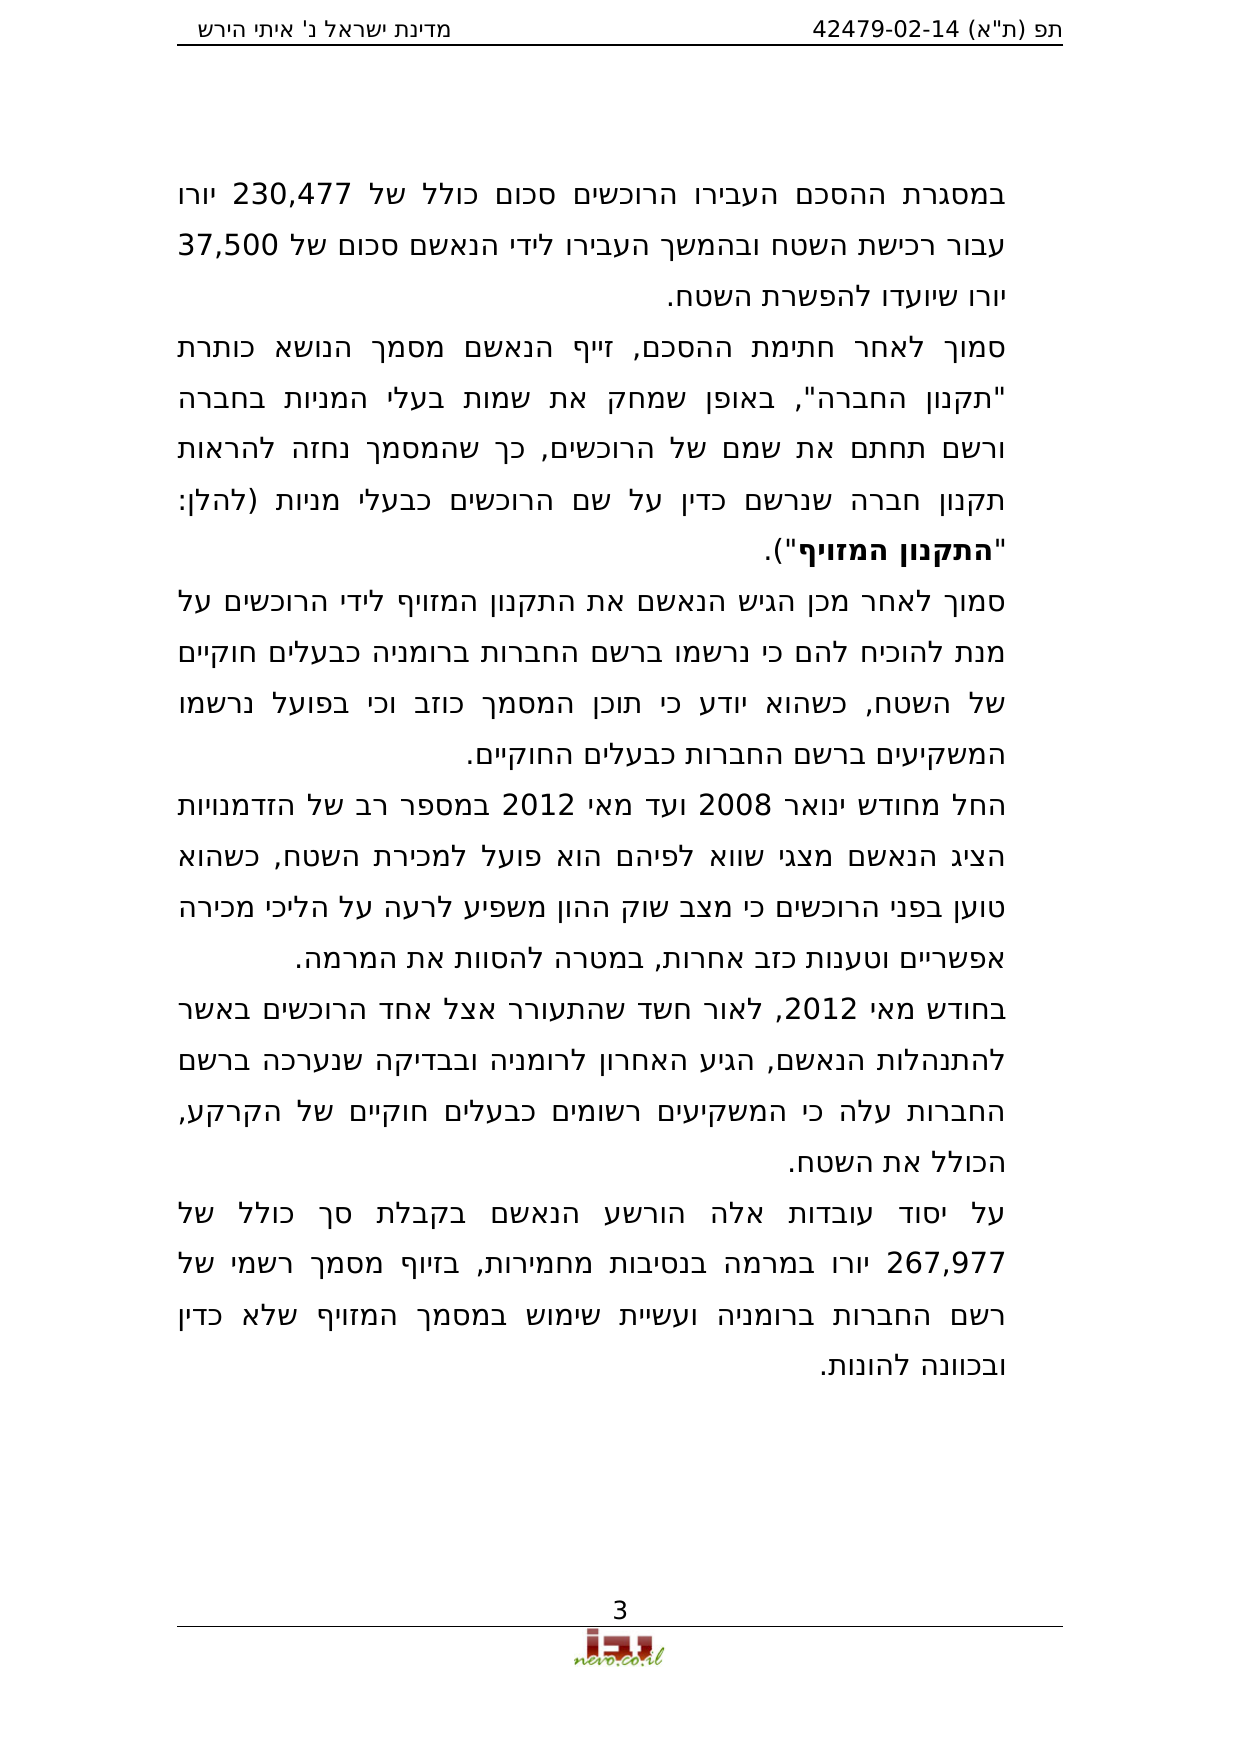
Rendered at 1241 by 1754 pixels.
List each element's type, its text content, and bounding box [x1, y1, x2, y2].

text סמוך לאחר חתימת ההסכם, זייף הנאשם מסמך הנושא כותרת "תקנון החברה", באופן שמחק את שמות בעלי המניות בחברה ורשם תחתם את שמם של הרוכשים, כך שהמסמך נחזה להראות תקנון חברה שנרשם כדין על שם הרוכשים כבעלי מניות (להלן: "התקנון המזויף"). [177, 330, 1007, 568]
text החל מחודש ינואר 2008 ועד מאי 2012 במספר רב של הזדמנויות הציג הנאשם מצגי שווא לפיהם הוא פועל למכירת השטח, כשהוא טוען בפני הרוכשים כי מצב שוק ההון משפיע לרעה על הליכי מכירה אפשריים וטענות כזב אחרות, במטרה להסוות את המרמה. [177, 788, 1007, 975]
text סמוך לאחר מכן הגיש הנאשם את התקנון המזויף לידי הרוכשים על מנת להוכיח להם כי נרשמו ברשם החברות ברומניה כבעלים חוקיים של השטח, כשהוא יודע כי תוכן המסמך כוזב וכי בפועל נרשמו המשקיעים ברשם החברות כבעלים החוקיים. [177, 585, 1007, 771]
text בחודש מאי 2012, לאור חשד שהתעורר אצל אחד הרוכשים באשר להתנהלות הנאשם, הגיע האחרון לרומניה ובבדיקה שנערכה ברשם החברות עלה כי המשקיעים רשומים כבעלים חוקיים של הקרקע, הכולל את השטח. [177, 992, 1007, 1179]
picture [574, 1628, 666, 1667]
text במסגרת ההסכם העבירו הרוכשים סכום כולל של 230,477 יורו עבור רכישת השטח ובהמשך העבירו לידי הנאשם סכום של 37,500 יורו שיועדו להפשרת השטח. [177, 177, 1007, 313]
text על יסוד עובדות אלה הורשע הנאשם בקבלת סך כולל של 267,977 יורו במרמה בנסיבות מחמירות, בזיוף מסמך רשמי של רשם החברות ברומניה ועשיית שימוש במסמך המזויף שלא כדין ובכוונה להונות. [177, 1196, 1007, 1383]
